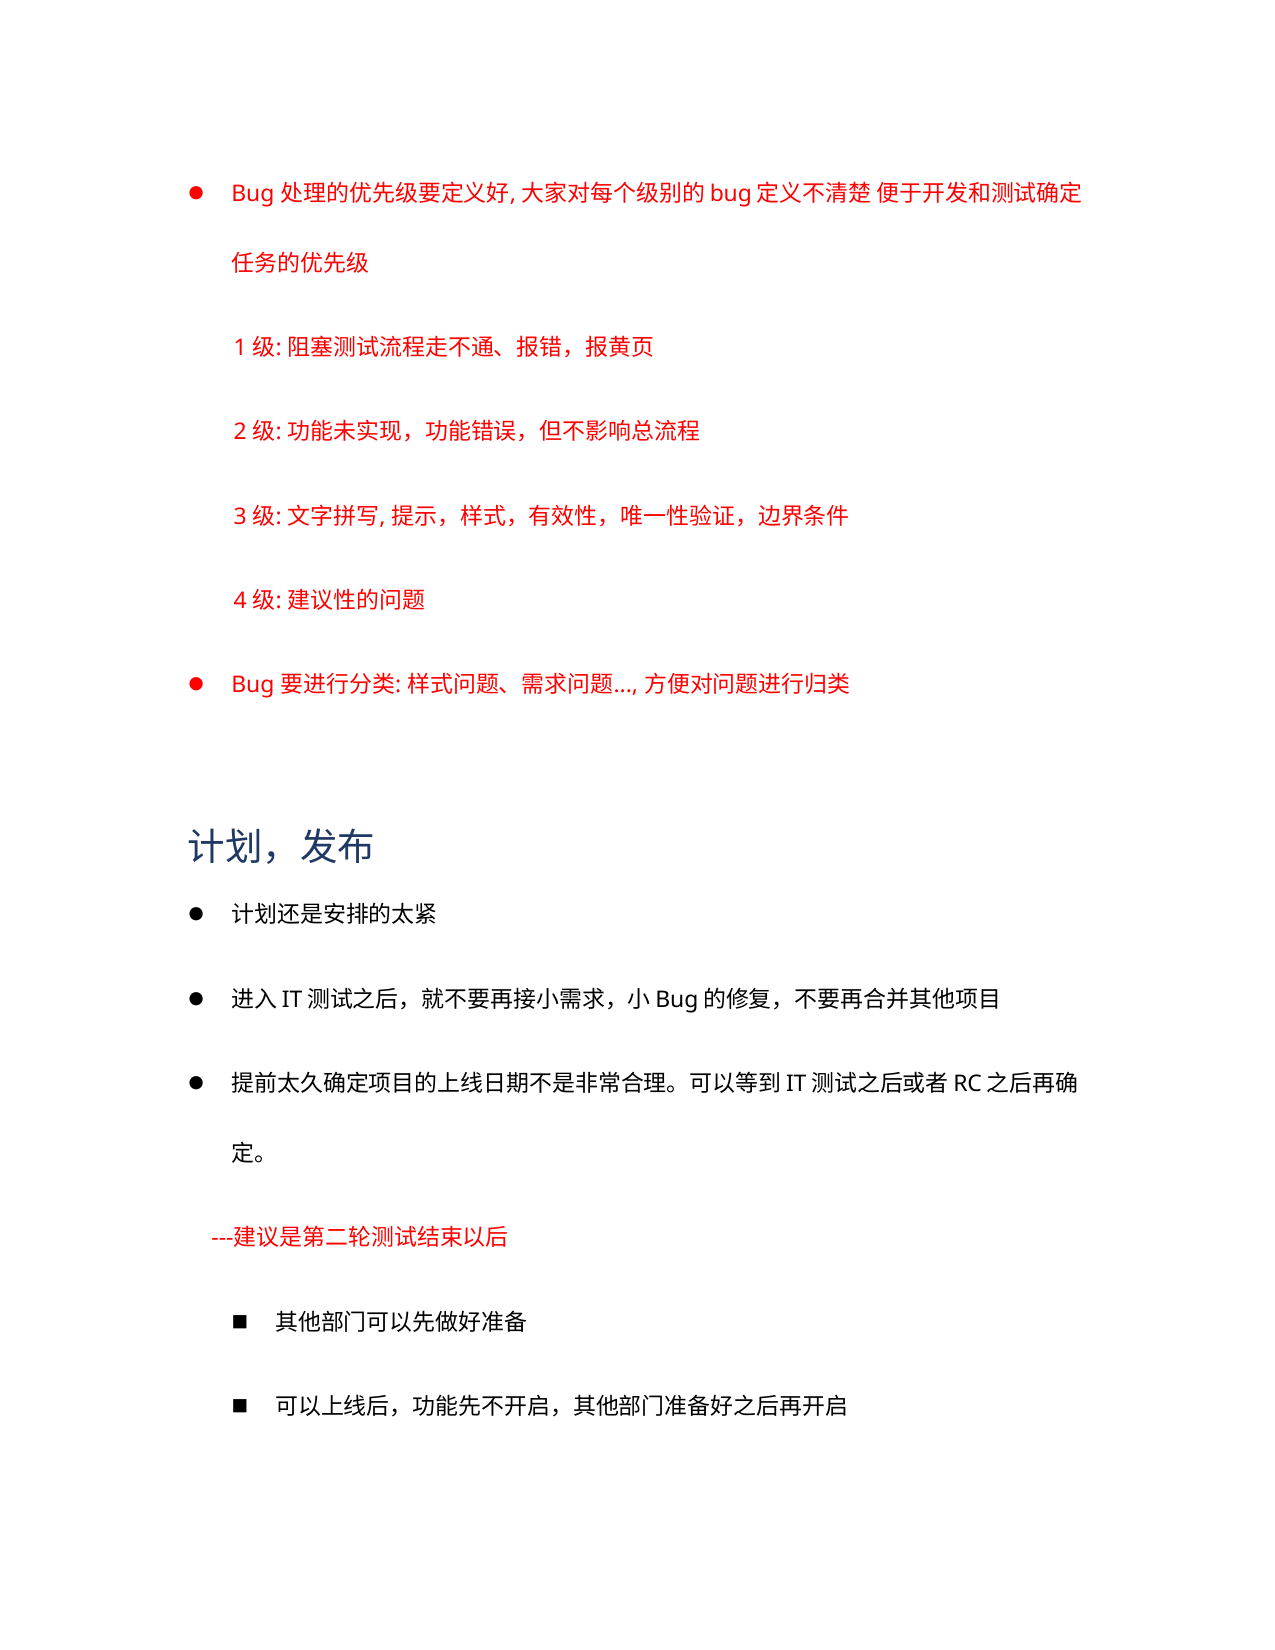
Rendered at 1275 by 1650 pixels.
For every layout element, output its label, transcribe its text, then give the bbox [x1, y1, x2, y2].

list 进入IT测试之后，就不要再接小需求，小Bug的修复，不要再合并其他项目 [187, 964, 1087, 1029]
list 其他部门可以先做好准备 [231, 1287, 1087, 1352]
list 2 级: 功能未实现，功能错误，但不影响总流程 [187, 397, 1087, 462]
list ---建议是第二轮测试结束以后 [187, 1203, 1087, 1268]
list Bug 处理的优先级要定义好, 大家对每个级别的bug定义不清楚 便于开发和测试确定任务的优先级 [187, 159, 1087, 294]
list Bug 要进行分类: 样式问题、需求问题..., 方便对问题进行归类 [187, 650, 1087, 715]
subtitle 计划，发布 [187, 811, 1087, 876]
list 3 级: 文字拼写, 提示，样式，有效性，唯一性验证，边界条件 [187, 482, 1087, 547]
list 提前太久确定项目的上线日期不是非常合理。可以等到IT测试之后或者RC之后再确定。 [187, 1049, 1087, 1184]
list 1 级: 阻塞测试流程走不通、报错，报黄页 [187, 313, 1087, 378]
list 可以上线后，功能先不开启，其他部门准备好之后再开启 [231, 1372, 1087, 1437]
list 计划还是安排的太紧 [187, 880, 1087, 945]
list 4 级: 建议性的问题 [187, 566, 1087, 631]
